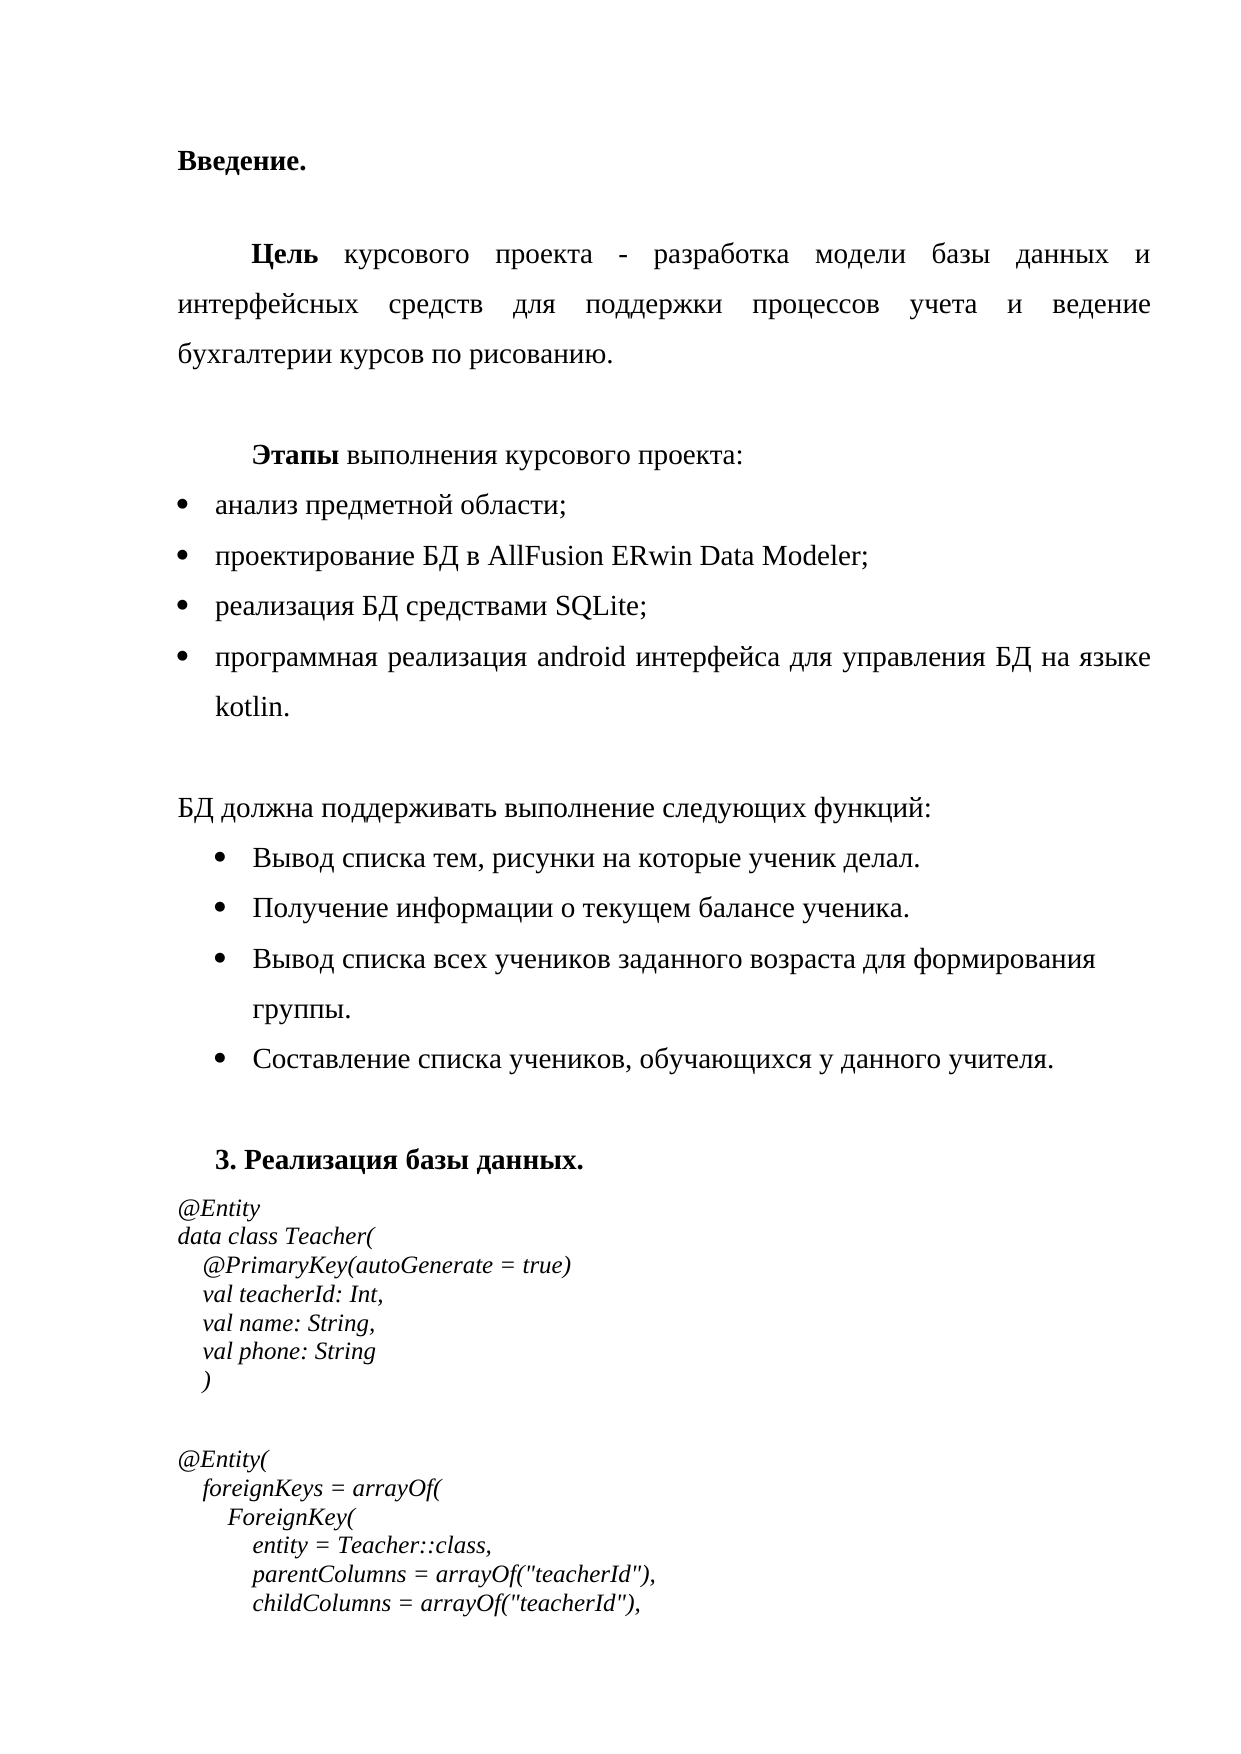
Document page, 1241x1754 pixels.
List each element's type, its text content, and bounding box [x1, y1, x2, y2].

text Цель курсового проекта - разработка модели базы данных и интерфейсных средств для поддержки процессов учета и ведение бухгалтерии курсов по рисованию. [177, 236, 1152, 370]
list Составление списка учеников, обучающихся у данного учителя. [215, 1042, 1152, 1075]
list программная реализация android интерфейса для управления БД на языке kotlin. [177, 639, 1152, 723]
list Получение информации о текущем балансе ученика. [215, 890, 1152, 924]
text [177, 1444, 1152, 1617]
list анализ предметной области; [177, 487, 1152, 521]
list реализация БД средствами SQLite; [177, 588, 1152, 622]
text 3. Реализация базы данных. [215, 1142, 1152, 1176]
list Вывод списка тем, рисунки на которые ученик делал. [215, 840, 1152, 874]
subtitle Введение. [177, 143, 1152, 177]
text @Entity data class Teacher( @PrimaryKey(autoGenerate = true) val teacherId: Int, val name: String, val phone: String ) [177, 1193, 1152, 1394]
text БД должна поддерживать выполнение следующих функций: [177, 790, 1152, 823]
list проектирование БД в AllFusion ERwin Data Modeler; [177, 538, 1152, 571]
list Вывод списка всех учеников заданного возраста для формирования группы. [215, 941, 1152, 1025]
text Этапы выполнения курсового проекта: [177, 437, 1152, 471]
